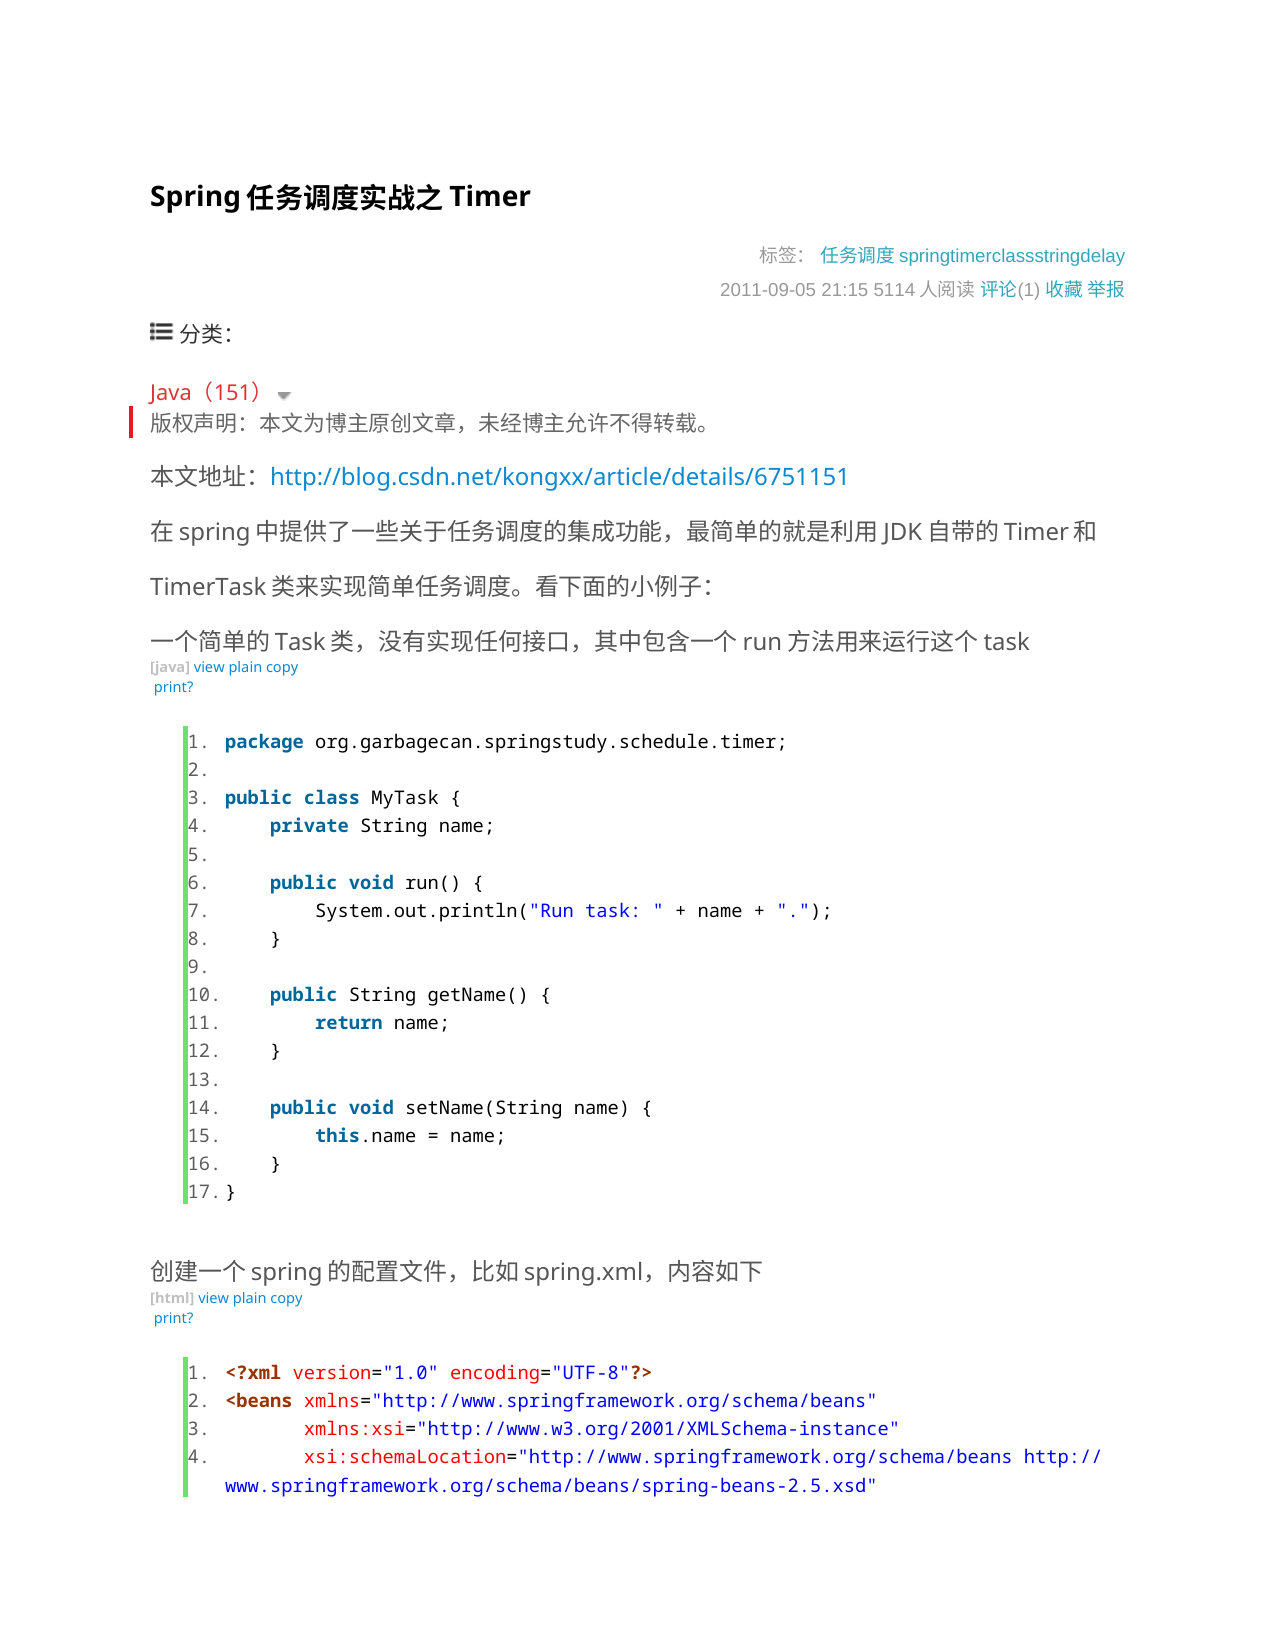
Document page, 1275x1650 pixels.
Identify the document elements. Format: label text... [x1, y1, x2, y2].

text 标签： 任务调度springtimerclassstringdelay [150, 233, 1125, 267]
list package org.garbagecan.springstudy.schedule.timer; [188, 726, 1125, 754]
list xsi:schemaLocation="http://www.springframework.org/schema/beans http://www.springframework.org/schema/beans/spring-beans-2.5.xsd" [188, 1441, 1125, 1497]
list return name; [188, 1007, 1125, 1035]
list xmlns:xsi="http://www.w3.org/2001/XMLSchema-instance" [188, 1413, 1125, 1441]
text [html] view plain copy [150, 1288, 1125, 1308]
text 本文地址：http://blog.csdn.net/kongxx/article/details/6751151 [150, 438, 1125, 493]
text 分类： [150, 317, 1125, 349]
list } [188, 1035, 1125, 1063]
list public class MyTask { [188, 782, 1125, 810]
list <?xml version="1.0" encoding="UTF-8"?> [188, 1357, 1125, 1385]
text 创建一个spring的配置文件，比如spring.xml，内容如下 [150, 1233, 1125, 1288]
list public String getName() { [188, 979, 1125, 1007]
text 2011-09-05 21:15 5114人阅读 评论(1) 收藏 举报 [150, 267, 1125, 302]
picture [277, 392, 294, 401]
list } [188, 923, 1125, 951]
list public void setName(String name) { [188, 1091, 1125, 1119]
text 一个简单的Task类，没有实现任何接口，其中包含一个run方法用来运行这个task [150, 602, 1125, 657]
list <beans xmlns="http://www.springframework.org/schema/beans" [188, 1385, 1125, 1413]
text [java] view plain copy [150, 657, 1125, 677]
list } [188, 1176, 1125, 1204]
list public void run() { [188, 866, 1125, 894]
text Spring任务调度实战之Timer [150, 176, 1125, 216]
text 版权声明：本文为博主原创文章，未经博主允许不得转载。 [150, 406, 1125, 438]
list } [188, 1148, 1125, 1176]
picture [150, 322, 174, 343]
text 在spring中提供了一些关于任务调度的集成功能，最简单的就是利用JDK自带的Timer和TimerTask类来实现简单任务调度。看下面的小例子： [150, 493, 1125, 602]
text print? [150, 677, 1125, 697]
text Java（151） [150, 375, 1125, 406]
list System.out.println("Run task: " + name + "."); [188, 894, 1125, 923]
list private String name; [188, 810, 1125, 838]
list this.name = name; [188, 1119, 1125, 1148]
text print? [150, 1308, 1125, 1328]
